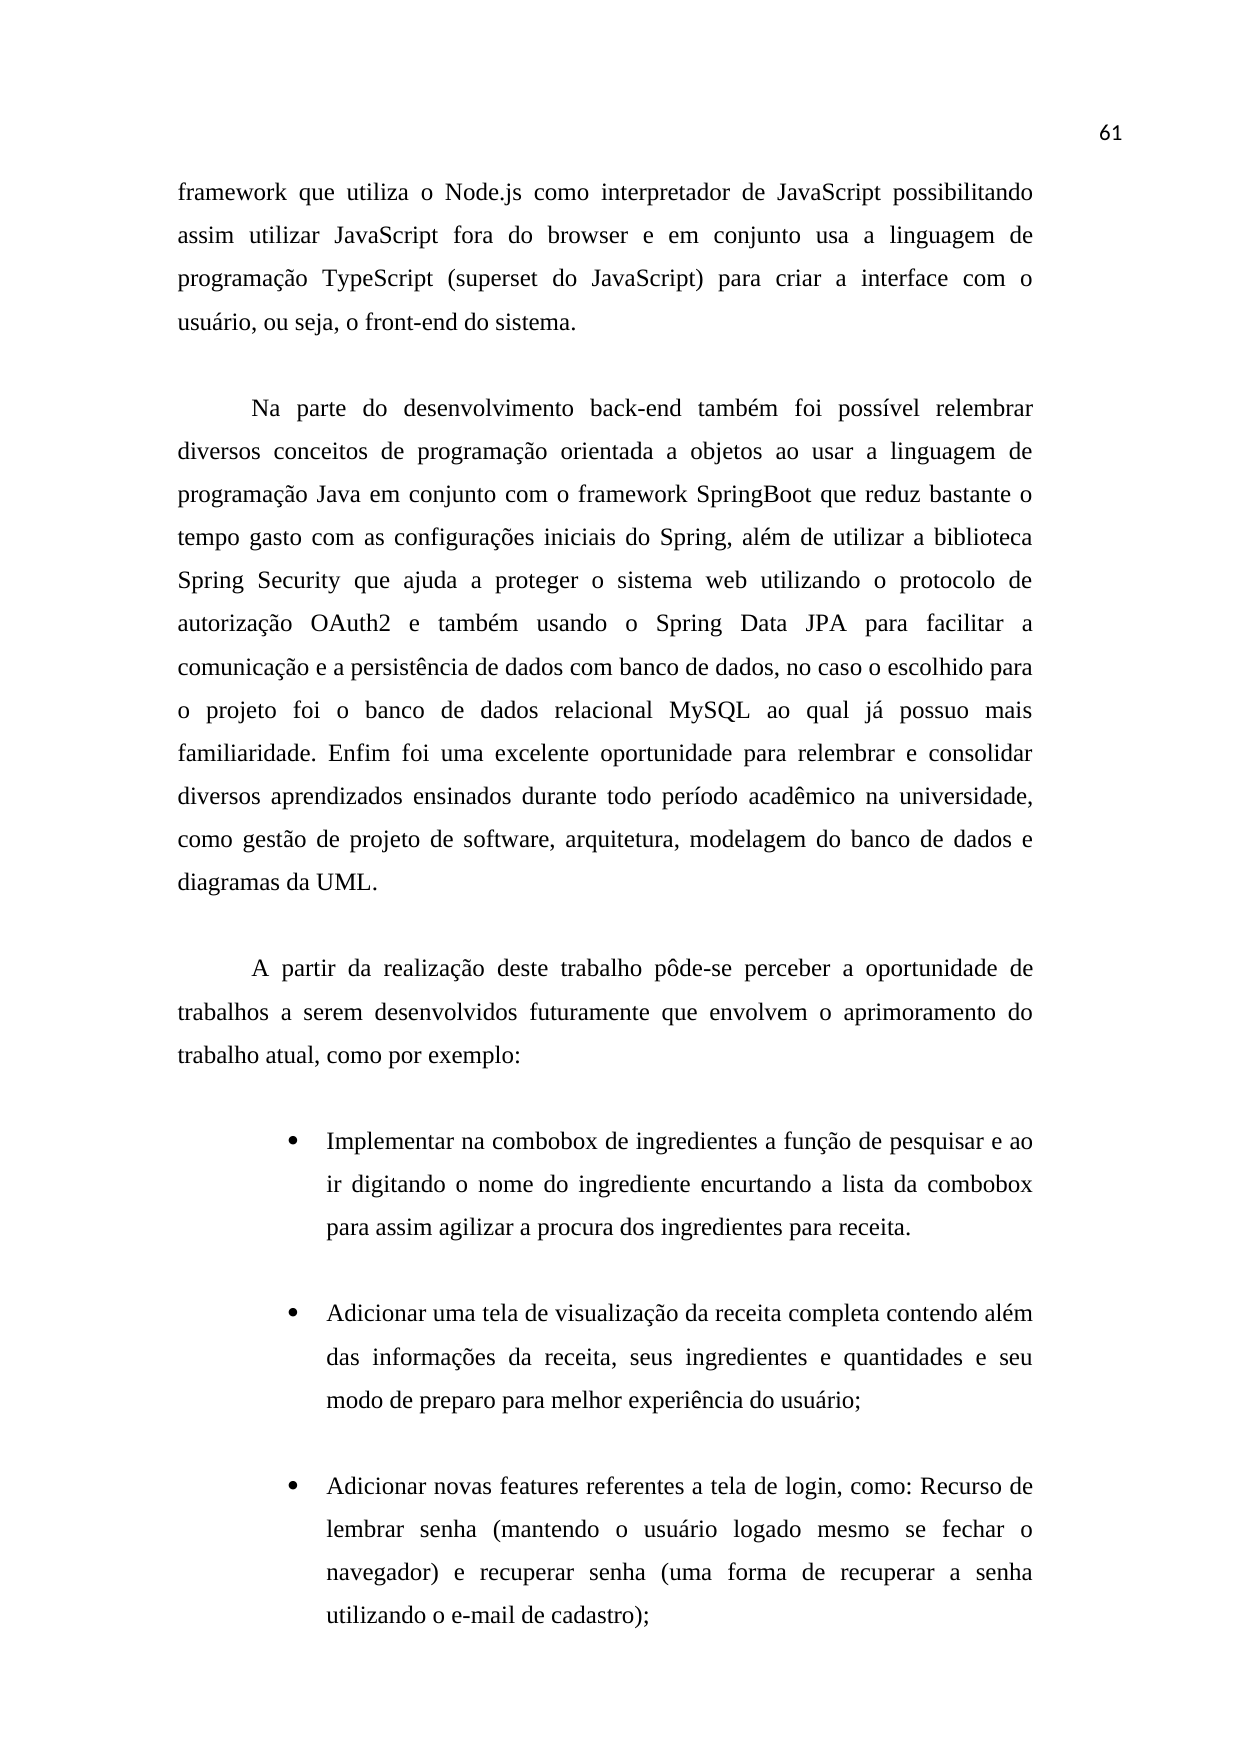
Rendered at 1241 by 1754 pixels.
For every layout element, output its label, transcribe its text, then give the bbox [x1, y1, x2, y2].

list Implementar na combobox de ingredientes a função de pesquisar e ao ir digitando o nome do ingrediente encurtando a lista da combobox para assim agilizar a procura dos ingredientes para receita. [289, 1126, 1034, 1241]
text Na parte do desenvolvimento back-end também foi possível relembrar diversos conceitos de programação orientada a objetos ao usar a linguagem de programação Java em conjunto com o framework SpringBoot que reduz bastante o tempo gasto com as configurações iniciais do Spring, além de utilizar a biblioteca Spring Security que ajuda a proteger o sistema web utilizando o protocolo de autorização OAuth2 e também usando o Spring Data JPA para facilitar a comunicação e a persistência de dados com banco de dados, no caso o escolhido para o projeto foi o banco de dados relacional MySQL ao qual já possuo mais familiaridade. Enfim foi uma excelente oportunidade para relembrar e consolidar diversos aprendizados ensinados durante todo período acadêmico na universidade, como gestão de projeto de software, arquitetura, modelagem do banco de dados e diagramas da UML. [177, 393, 1034, 896]
list Adicionar novas features referentes a tela de login, como: Recurso de lembrar senha (mantendo o usuário logado mesmo se fechar o navegador) e recuperar senha (uma forma de recuperar a senha utilizando o e-mail de cadastro); [289, 1471, 1034, 1629]
text A partir da realização deste trabalho pôde-se perceber a oportunidade de trabalhos a serem desenvolvidos futuramente que envolvem o aprimoramento do trabalho atual, como por exemplo: [177, 953, 1034, 1068]
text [177, 177, 1034, 335]
list Adicionar uma tela de visualização da receita completa contendo além das informações da receita, seus ingredientes e quantidades e seu modo de preparo para melhor experiência do usuário; [289, 1298, 1034, 1413]
